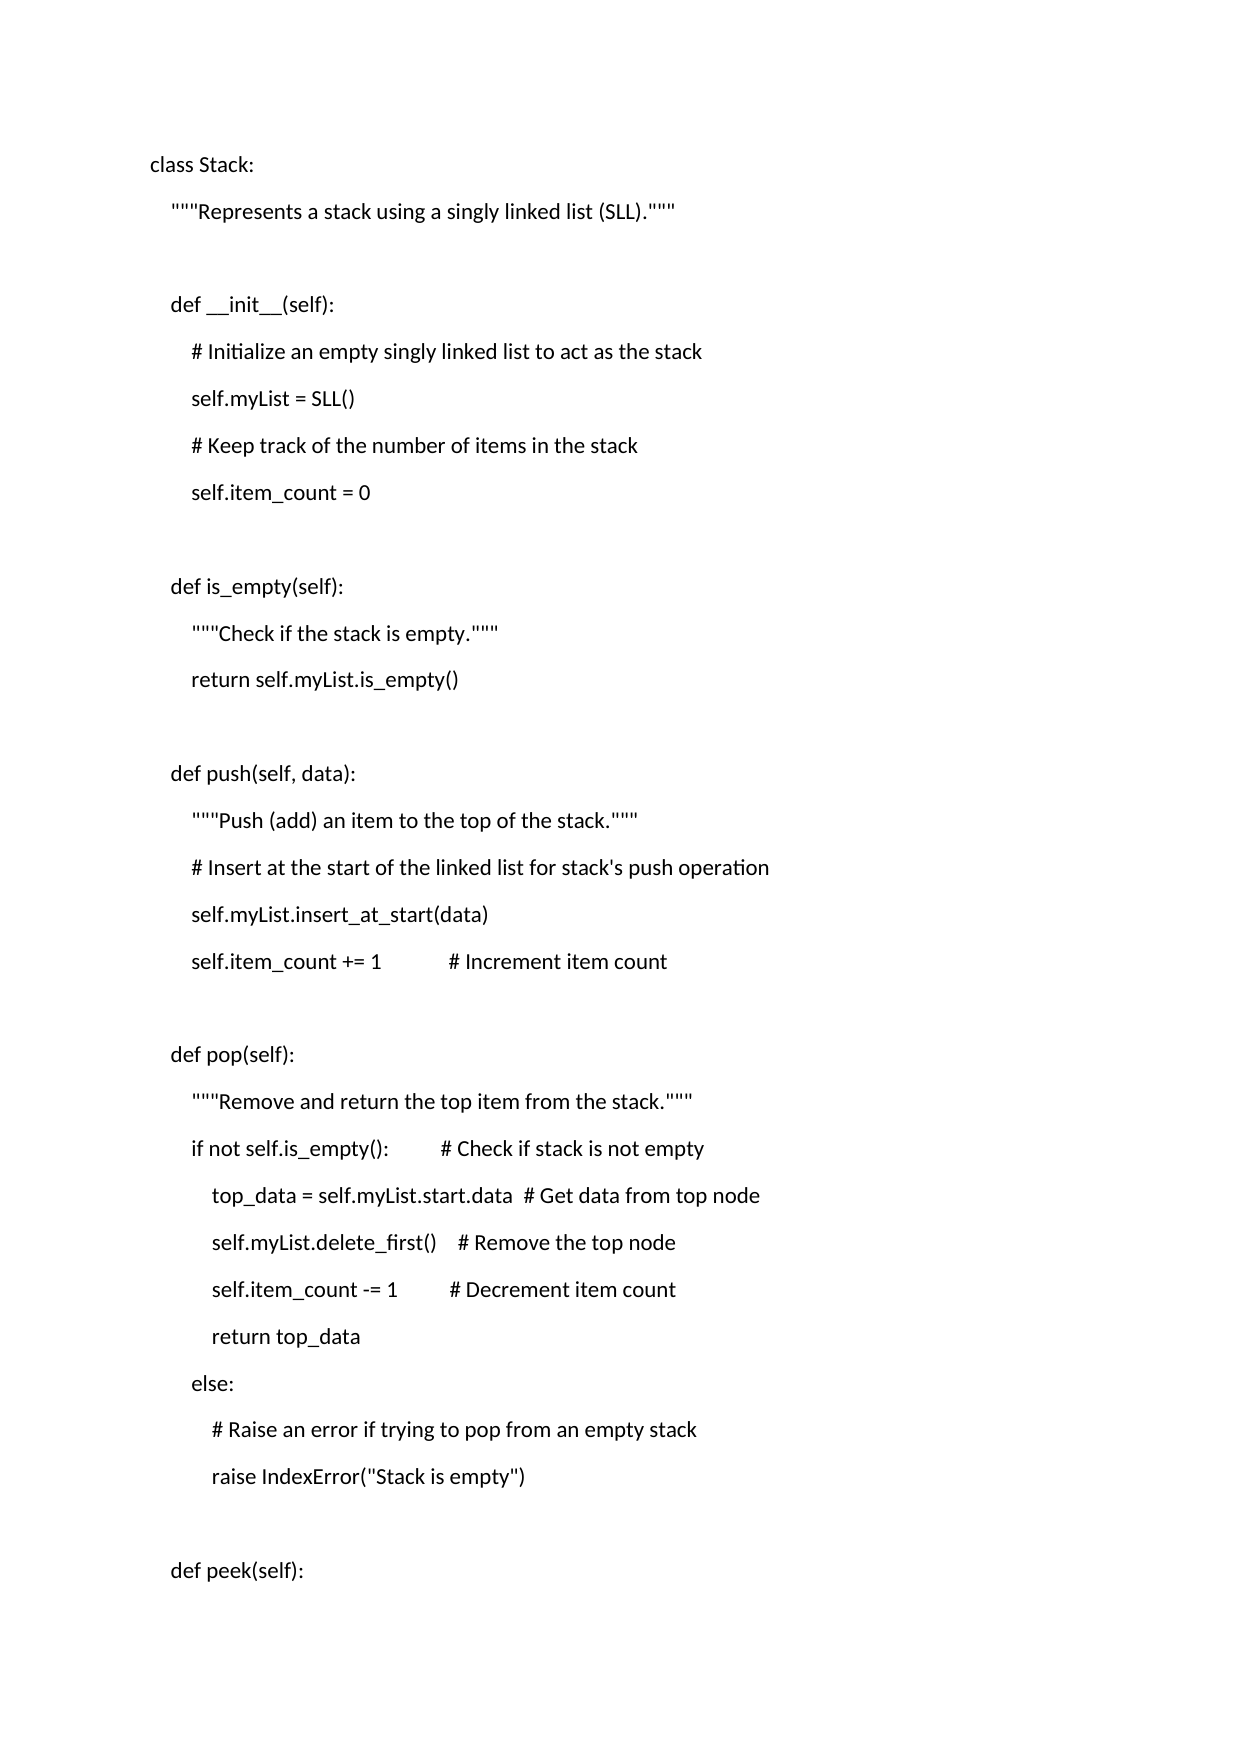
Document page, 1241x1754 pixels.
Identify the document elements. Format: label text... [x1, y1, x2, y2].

text """Remove and return the top item from the stack.""" [150, 1087, 1090, 1116]
text # Insert at the start of the linked list for stack's push operation [150, 853, 1090, 881]
text return self.myList.is_empty() [150, 666, 1090, 694]
text self.myList.insert_at_start(data) [150, 900, 1090, 928]
text def peek(self): [150, 1556, 1090, 1584]
text def pop(self): [150, 1041, 1090, 1069]
text def is_empty(self): [150, 572, 1090, 600]
text if not self.is_empty(): # Check if stack is not empty [150, 1134, 1090, 1162]
text """Check if the stack is empty.""" [150, 619, 1090, 647]
text self.item_count -= 1 # Decrement item count [150, 1275, 1090, 1303]
text def __init__(self): [150, 291, 1090, 319]
text class Stack: [150, 150, 1090, 178]
text return top_data [150, 1322, 1090, 1350]
text raise IndexError("Stack is empty") [150, 1462, 1090, 1491]
text """Represents a stack using a singly linked list (SLL).""" [150, 197, 1090, 225]
text """Push (add) an item to the top of the stack.""" [150, 806, 1090, 834]
text self.myList = SLL() [150, 384, 1090, 412]
text # Initialize an empty singly linked list to act as the stack [150, 337, 1090, 366]
text self.item_count += 1 # Increment item count [150, 947, 1090, 975]
text self.myList.delete_first() # Remove the top node [150, 1228, 1090, 1256]
text self.item_count = 0 [150, 478, 1090, 506]
text # Keep track of the number of items in the stack [150, 431, 1090, 459]
text # Raise an error if trying to pop from an empty stack [150, 1416, 1090, 1444]
text else: [150, 1369, 1090, 1397]
text def push(self, data): [150, 759, 1090, 787]
text top_data = self.myList.start.data # Get data from top node [150, 1181, 1090, 1209]
